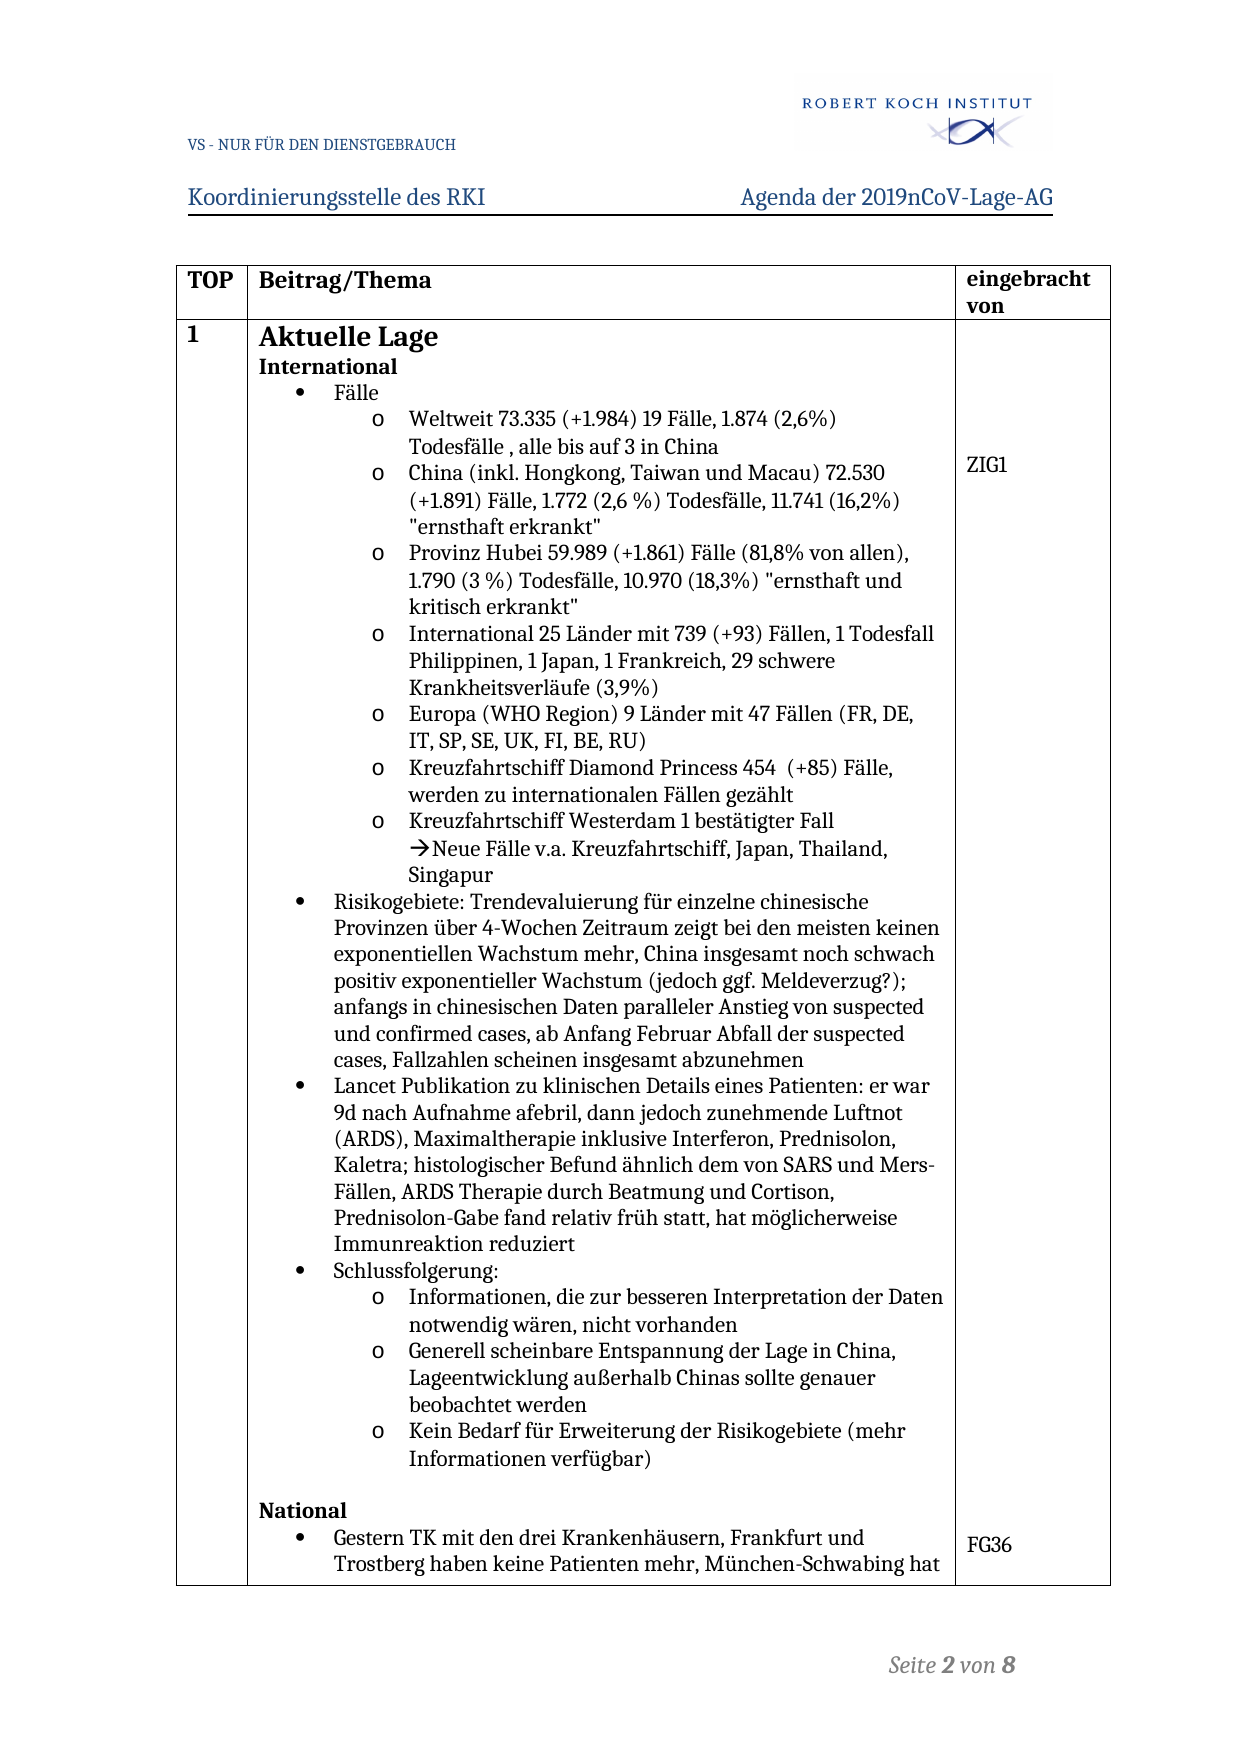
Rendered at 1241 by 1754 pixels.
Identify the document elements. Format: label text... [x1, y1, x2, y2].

table_header Beitrag/Thema [248, 266, 955, 319]
table_header eingebracht von [956, 266, 1110, 319]
table_cell 1 [177, 320, 247, 1585]
table_cell ZIG1 FG36 IBBS [956, 320, 1110, 1585]
table_header TOP [177, 266, 247, 319]
picture [794, 73, 1053, 151]
